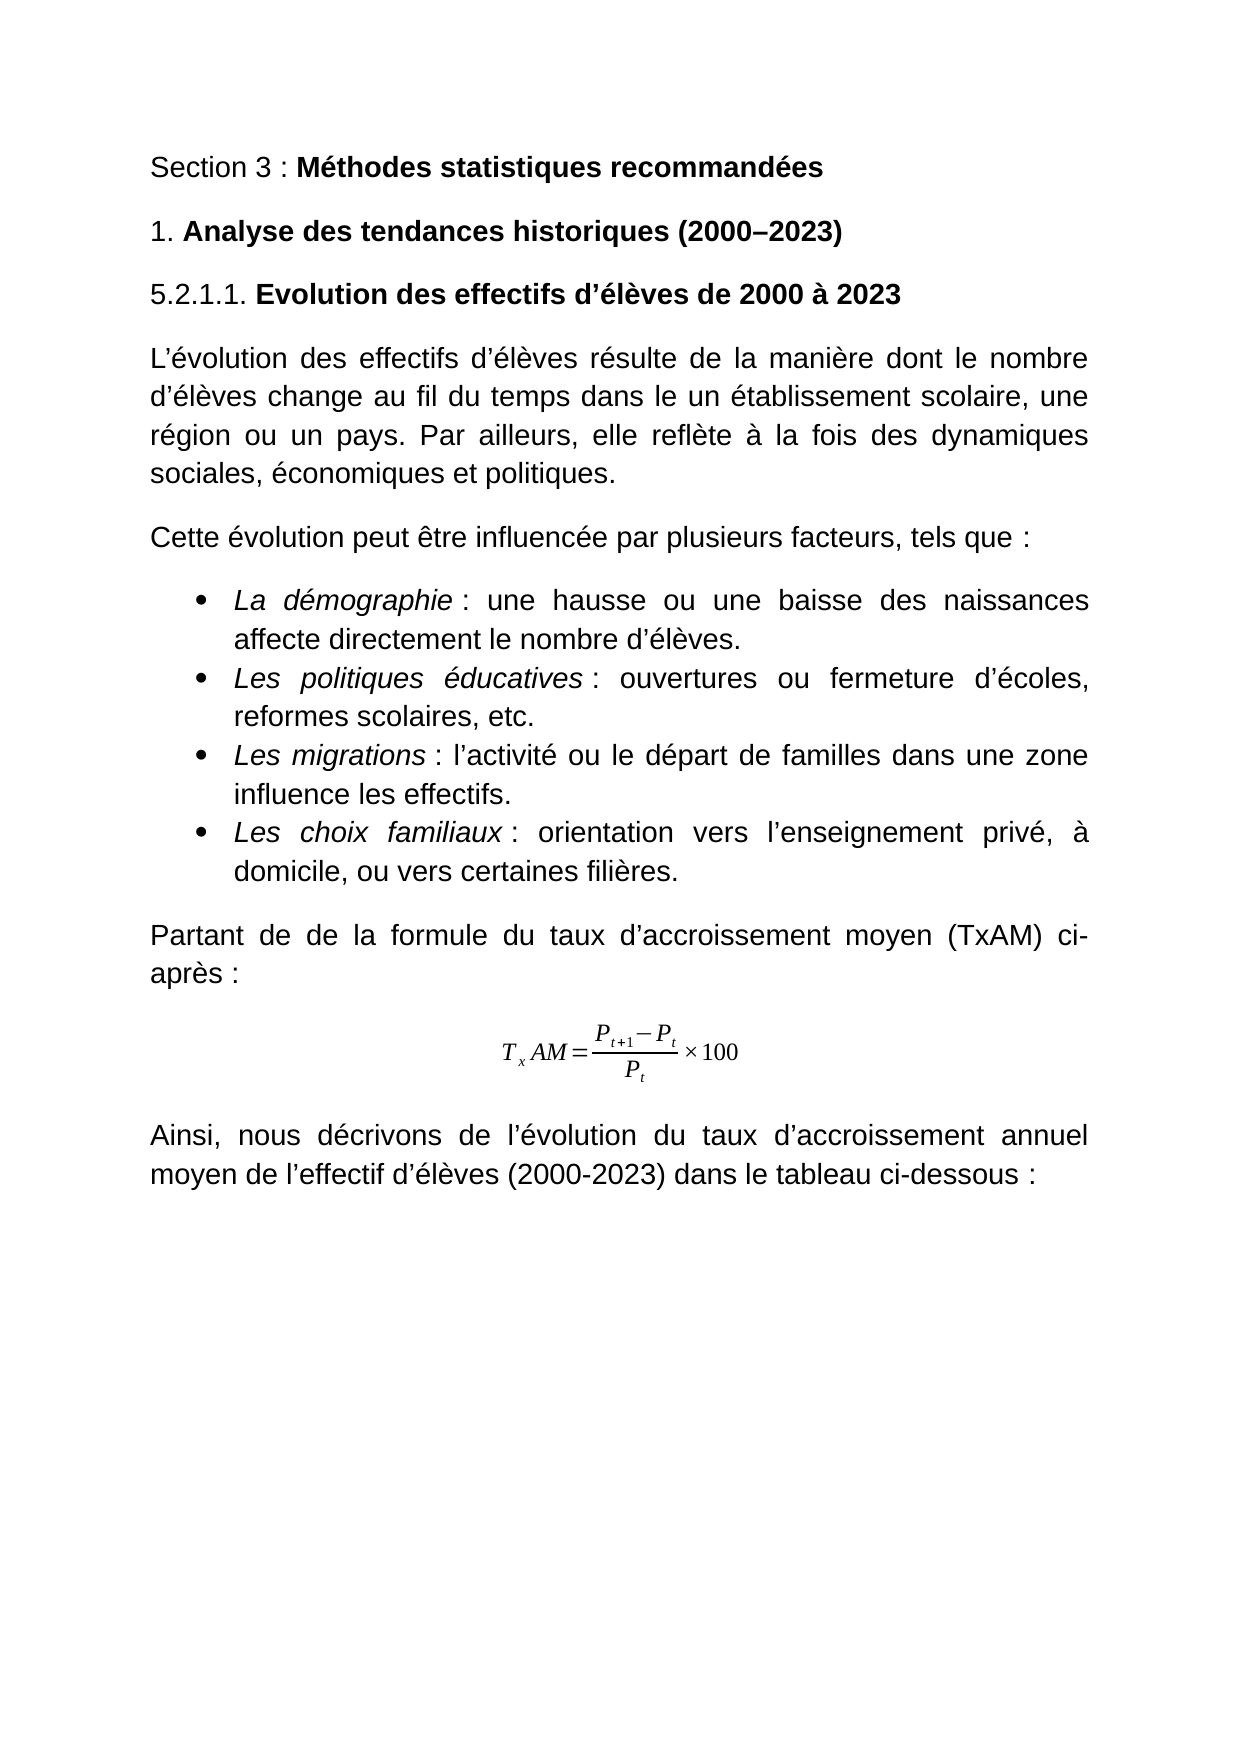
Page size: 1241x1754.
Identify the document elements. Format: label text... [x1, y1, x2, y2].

text Partant de de la formule du taux d’accroissement moyen (TxAM) ci-après : [150, 917, 1090, 989]
list Les choix familiaux : orientation vers l’enseignement privé, à domicile, ou vers certaines filières. [196, 815, 1090, 887]
list Les politiques éducatives : ouvertures ou fermeture d’écoles, reformes scolaires, etc. [196, 661, 1090, 733]
list Les migrations : l’activité ou le départ de familles dans une zone influence les effectifs. [196, 738, 1090, 810]
text 1. Analyse des tendances historiques (2000–2023) [150, 213, 1090, 247]
text Ainsi, nous décrivons de l’évolution du taux d’accroissement annuel moyen de l’effectif d’élèves (2000-2023) dans le tableau ci-dessous : [150, 1118, 1090, 1190]
text 5.2.1.1. Evolution des effectifs d’élèves de 2000 à 2023 [150, 277, 1090, 311]
text L’évolution des effectifs d’élèves résulte de la manière dont le nombre d’élèves change au fil du temps dans le un établissement scolaire, une région ou un pays. Par ailleurs, elle reflète à la fois des dynamiques sociales, économiques et politiques. [150, 341, 1090, 490]
text Section 3 : Méthodes statistiques recommandées [150, 150, 1090, 183]
list La démographie : une hausse ou une baisse des naissances affecte directement le nombre d’élèves. [196, 583, 1090, 656]
text Cette évolution peut être influencée par plusieurs facteurs, tels que : [150, 520, 1090, 553]
